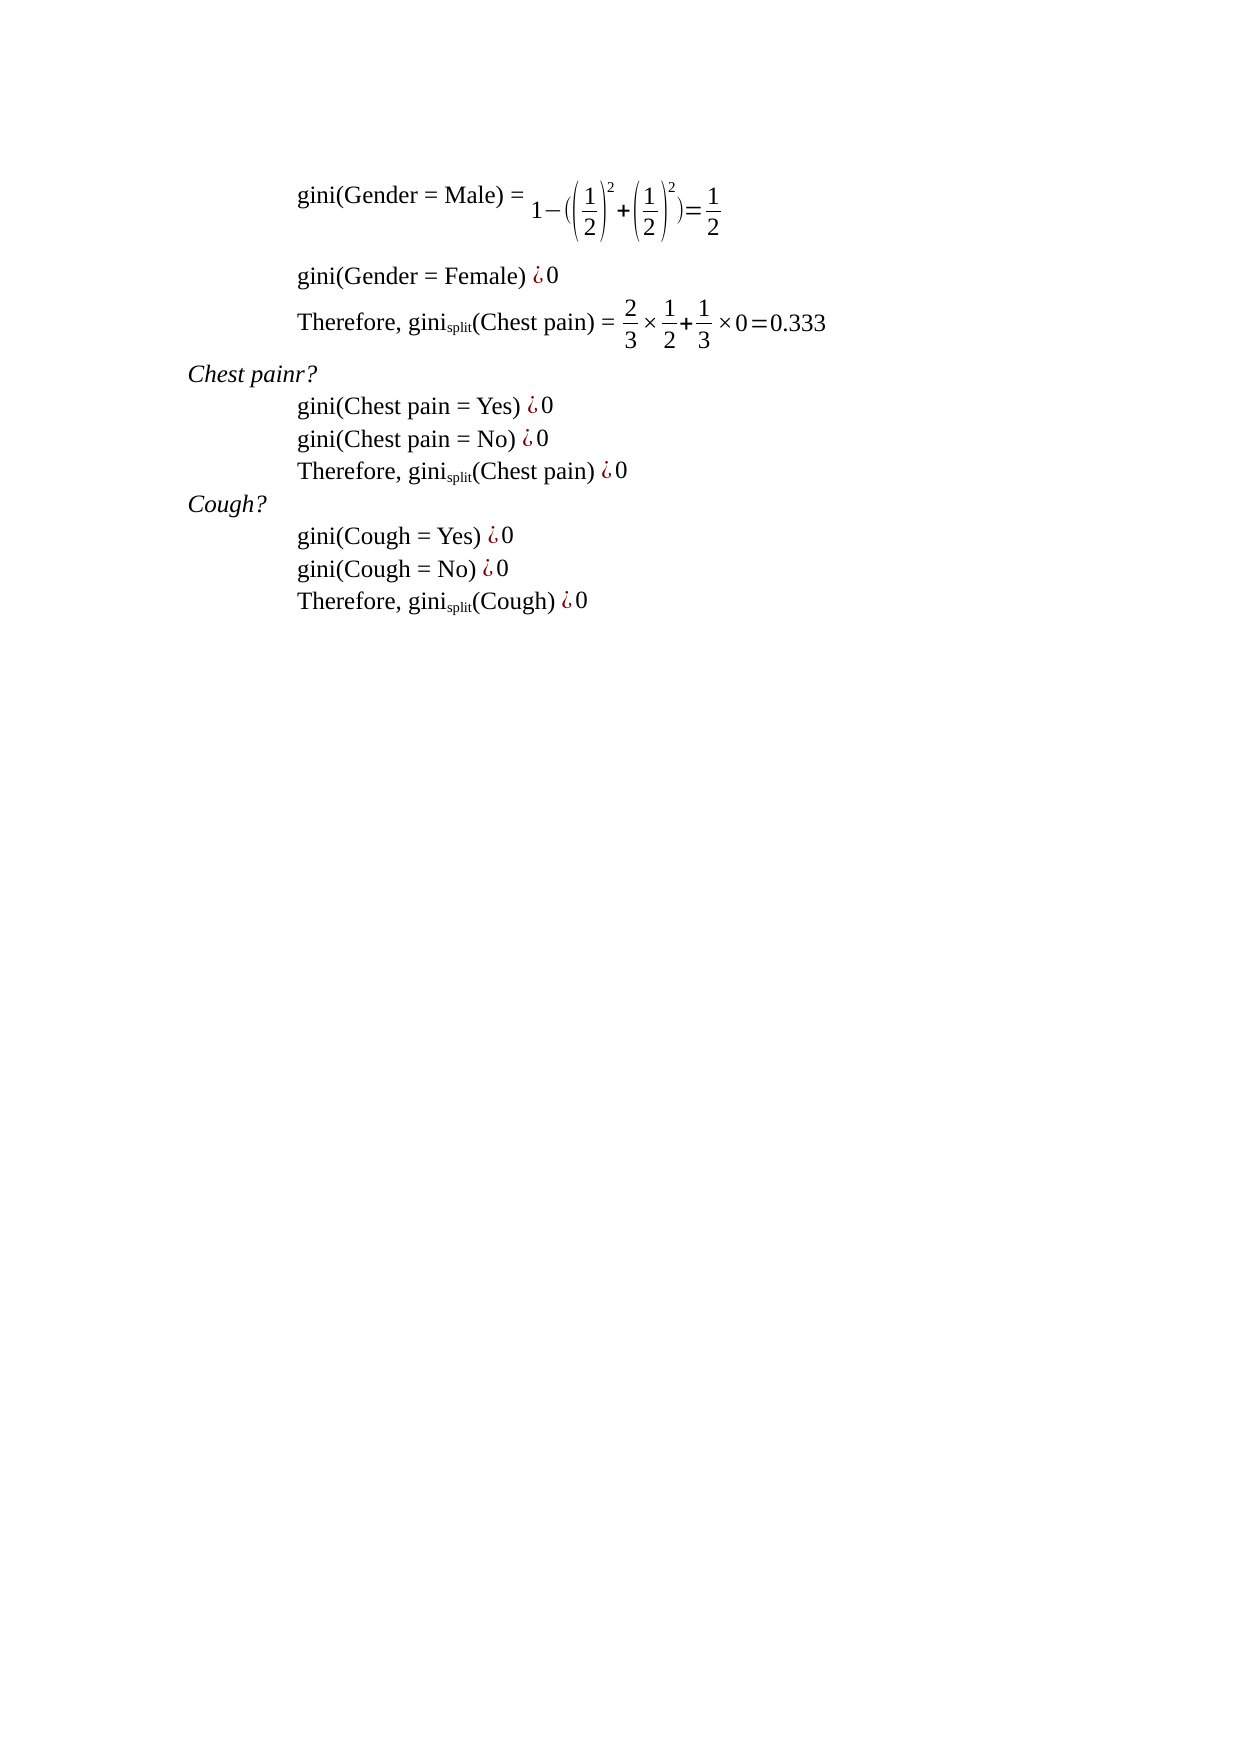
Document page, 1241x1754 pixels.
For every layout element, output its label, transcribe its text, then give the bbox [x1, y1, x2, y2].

text gini(Gender = Male) = [297, 162, 1053, 259]
text gini(Chest pain = Yes) [297, 389, 1053, 422]
text Therefore, ginisplit(Chest pain) = [253, 292, 1053, 357]
text Cough? [187, 487, 1053, 519]
text Therefore, ginisplit(Cough) [297, 584, 1053, 617]
text gini(Gender = Female) [297, 259, 1053, 292]
text Therefore, ginisplit(Chest pain) [253, 454, 1053, 487]
text gini(Chest pain = No) [297, 422, 1053, 454]
text Chest painr? [187, 357, 1053, 389]
text gini(Cough = Yes) [297, 519, 1053, 552]
text gini(Cough = No) [297, 552, 1053, 584]
